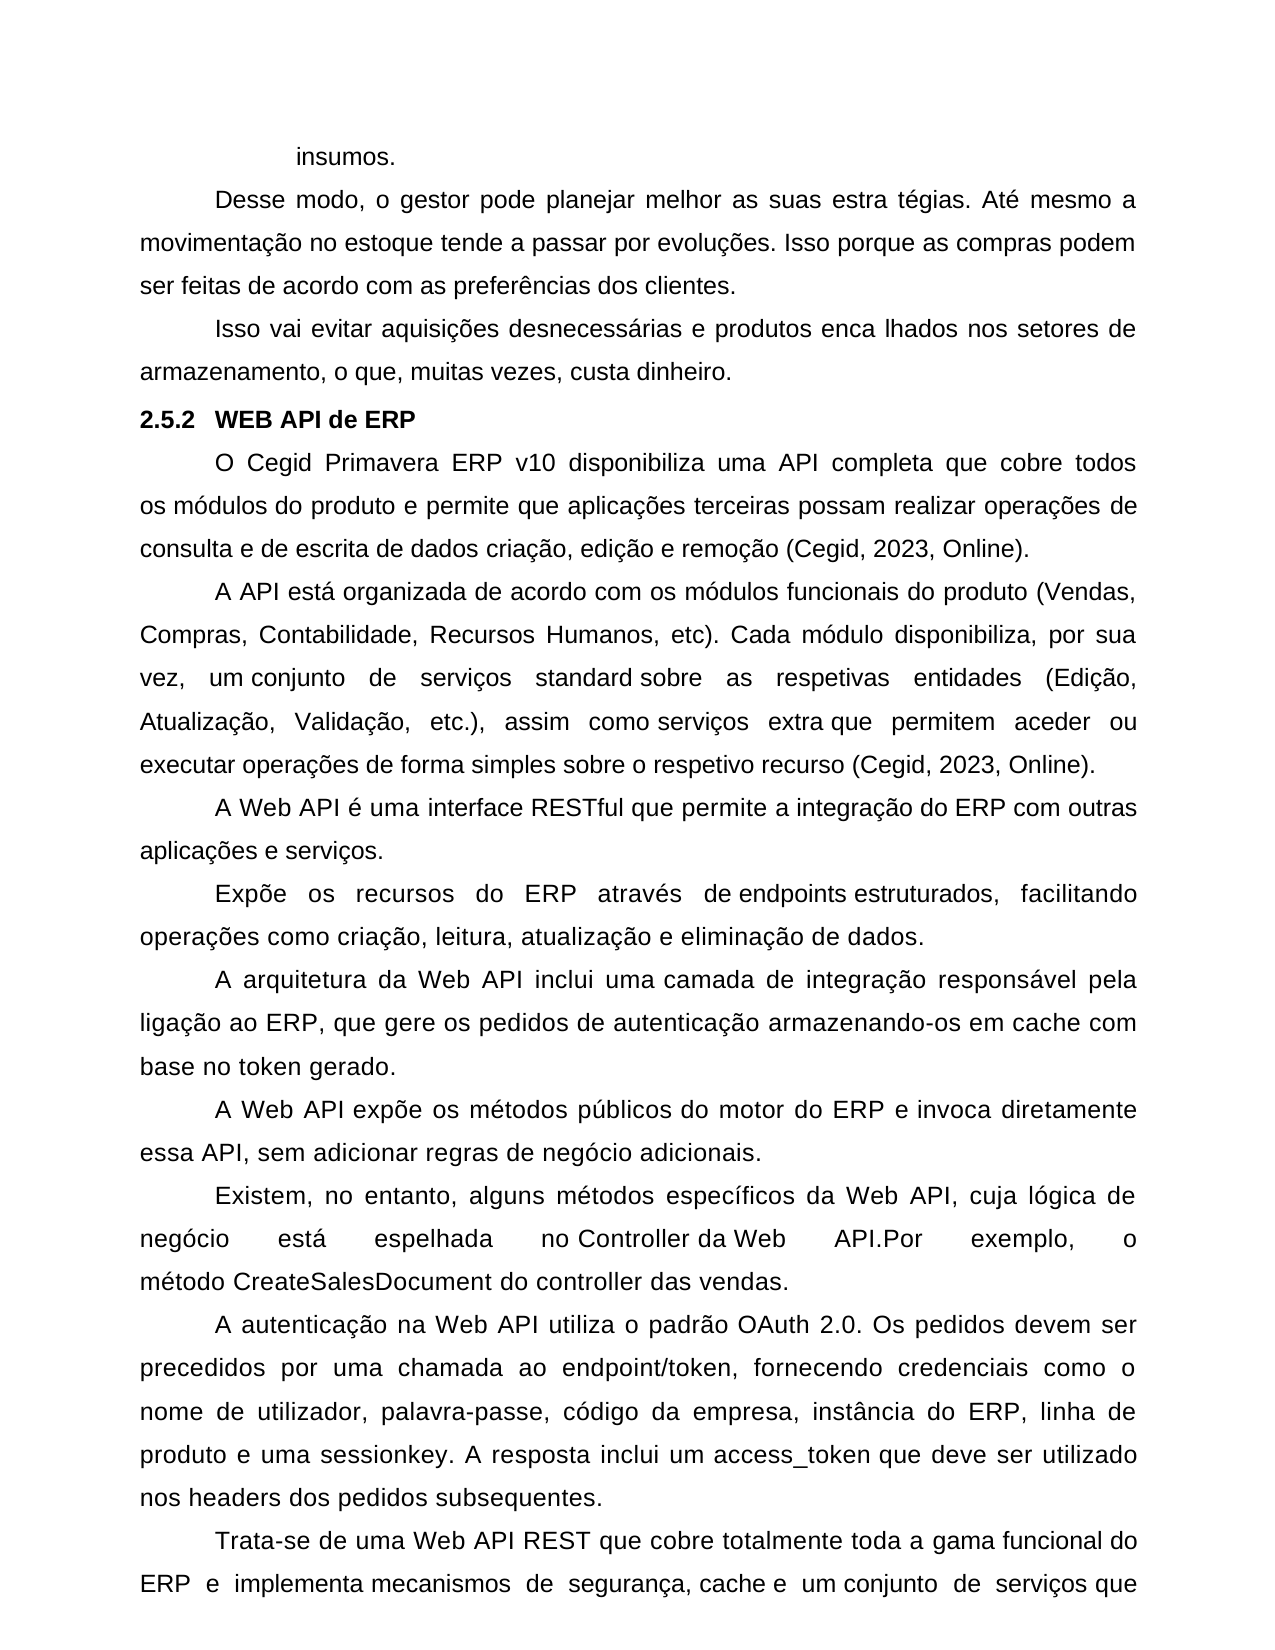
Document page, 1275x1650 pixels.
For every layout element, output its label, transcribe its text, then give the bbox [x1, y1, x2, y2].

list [258, 142, 1137, 170]
text O Cegid Primavera ERP v10 disponibiliza uma API completa que cobre todos os módulos do produto e permite que aplicações terceiras possam realizar operações de consulta e de escrita de dados criação, edição e remoção (Cegid, 2023, Online). [139, 448, 1137, 563]
subtitle WEB API de ERP [139, 404, 1137, 433]
text A autenticação na Web API utiliza o padrão OAuth 2.0. Os pedidos devem ser precedidos por uma chamada ao endpoint/token, fornecendo credenciais como o nome de utilizador, palavra-passe, código da empresa, instância do ERP, linha de produto e uma sessionkey. A resposta inclui um access_token que deve ser utilizado nos headers dos pedidos subsequentes. [139, 1310, 1137, 1511]
text Expõe os recursos do ERP através de endpoints estruturados, facilitando operações como criação, leitura, atualização e eliminação de dados. [139, 879, 1137, 951]
text A arquitetura da Web API inclui uma camada de integração responsável pela ligação ao ERP, que gere os pedidos de autenticação armazenando-os em cache com base no token gerado. [139, 965, 1137, 1080]
text A Web API é uma interface RESTful que permite a integração do ERP com outras aplicações e serviços. [139, 793, 1137, 864]
text A API está organizada de acordo com os módulos funcionais do produto (Vendas, Compras, Contabilidade, Recursos Humanos, etc). Cada módulo disponibiliza, por sua vez, um conjunto de serviços standard sobre as respetivas entidades (Edição, Atualização, Validação, etc.), assim como serviços extra que permitem aceder ou executar operações de forma simples sobre o respetivo recurso (Cegid, 2023, Online). [139, 577, 1137, 778]
text A Web API expõe os métodos públicos do motor do ERP e invoca diretamente essa API, sem adicionar regras de negócio adicionais. [139, 1094, 1137, 1166]
text Desse modo, o gestor pode planejar melhor as suas estra tégias. Até mesmo a movimentação no estoque tende a passar por evoluções. Isso porque as compras podem ser feitas de acordo com as preferências dos clientes. [139, 185, 1137, 300]
text Existem, no entanto, alguns métodos específicos da Web API, cuja lógica de negócio está espelhada no Controller da Web API.Por exemplo, o método CreateSalesDocument do controller das vendas. [139, 1181, 1137, 1296]
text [139, 1526, 1137, 1598]
text Isso vai evitar aquisições desnecessárias e produtos enca lhados nos setores de armazenamento, o que, muitas vezes, custa dinheiro. [139, 314, 1137, 386]
